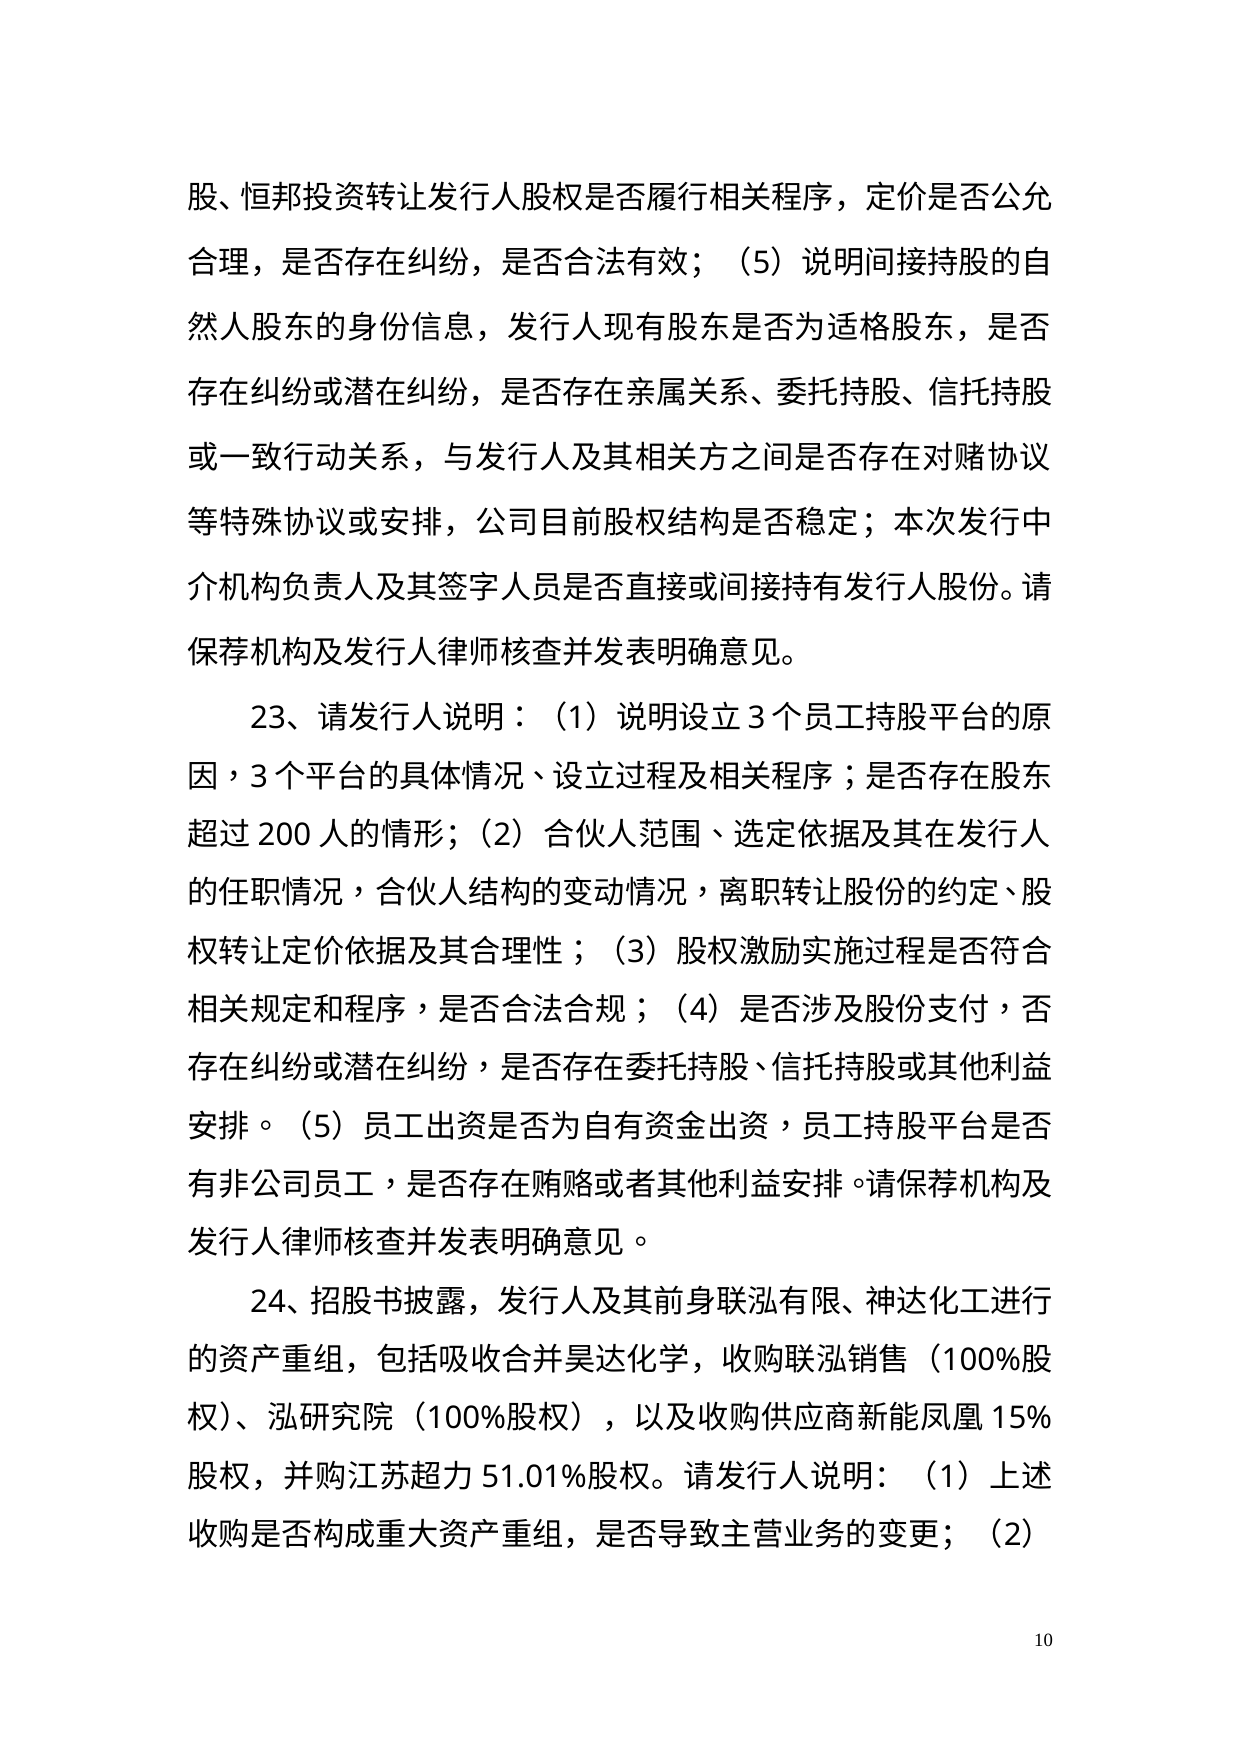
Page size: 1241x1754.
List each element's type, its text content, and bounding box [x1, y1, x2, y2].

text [187, 162, 1053, 1007]
text 23、请发行人说明：（1）说明设立3个员工持股平台的原因，3个平台的具体情况、设立过程及相关程序；是否存在股东超过200人的情形；（2）合伙人范围、选定依据及其在发行人的任职情况，合伙人结构的变动情况，离职转让股份的约定、股权转让定价依据及其合理性；（3）股权激励实施过程是否符合相关规定和程序，是否合法合规；（4）是否涉及股份支付，否存在纠纷或潜在纠纷，是否存在委托持股、信托持股或其他利益安排。（5）员工出资是否为自有资金出资，员工持股平台是否有非公司员工，是否存在贿赂或者其他利益安排。请保荐机构及发行人律师核查并发表明确意见。 [187, 1007, 1053, 1590]
